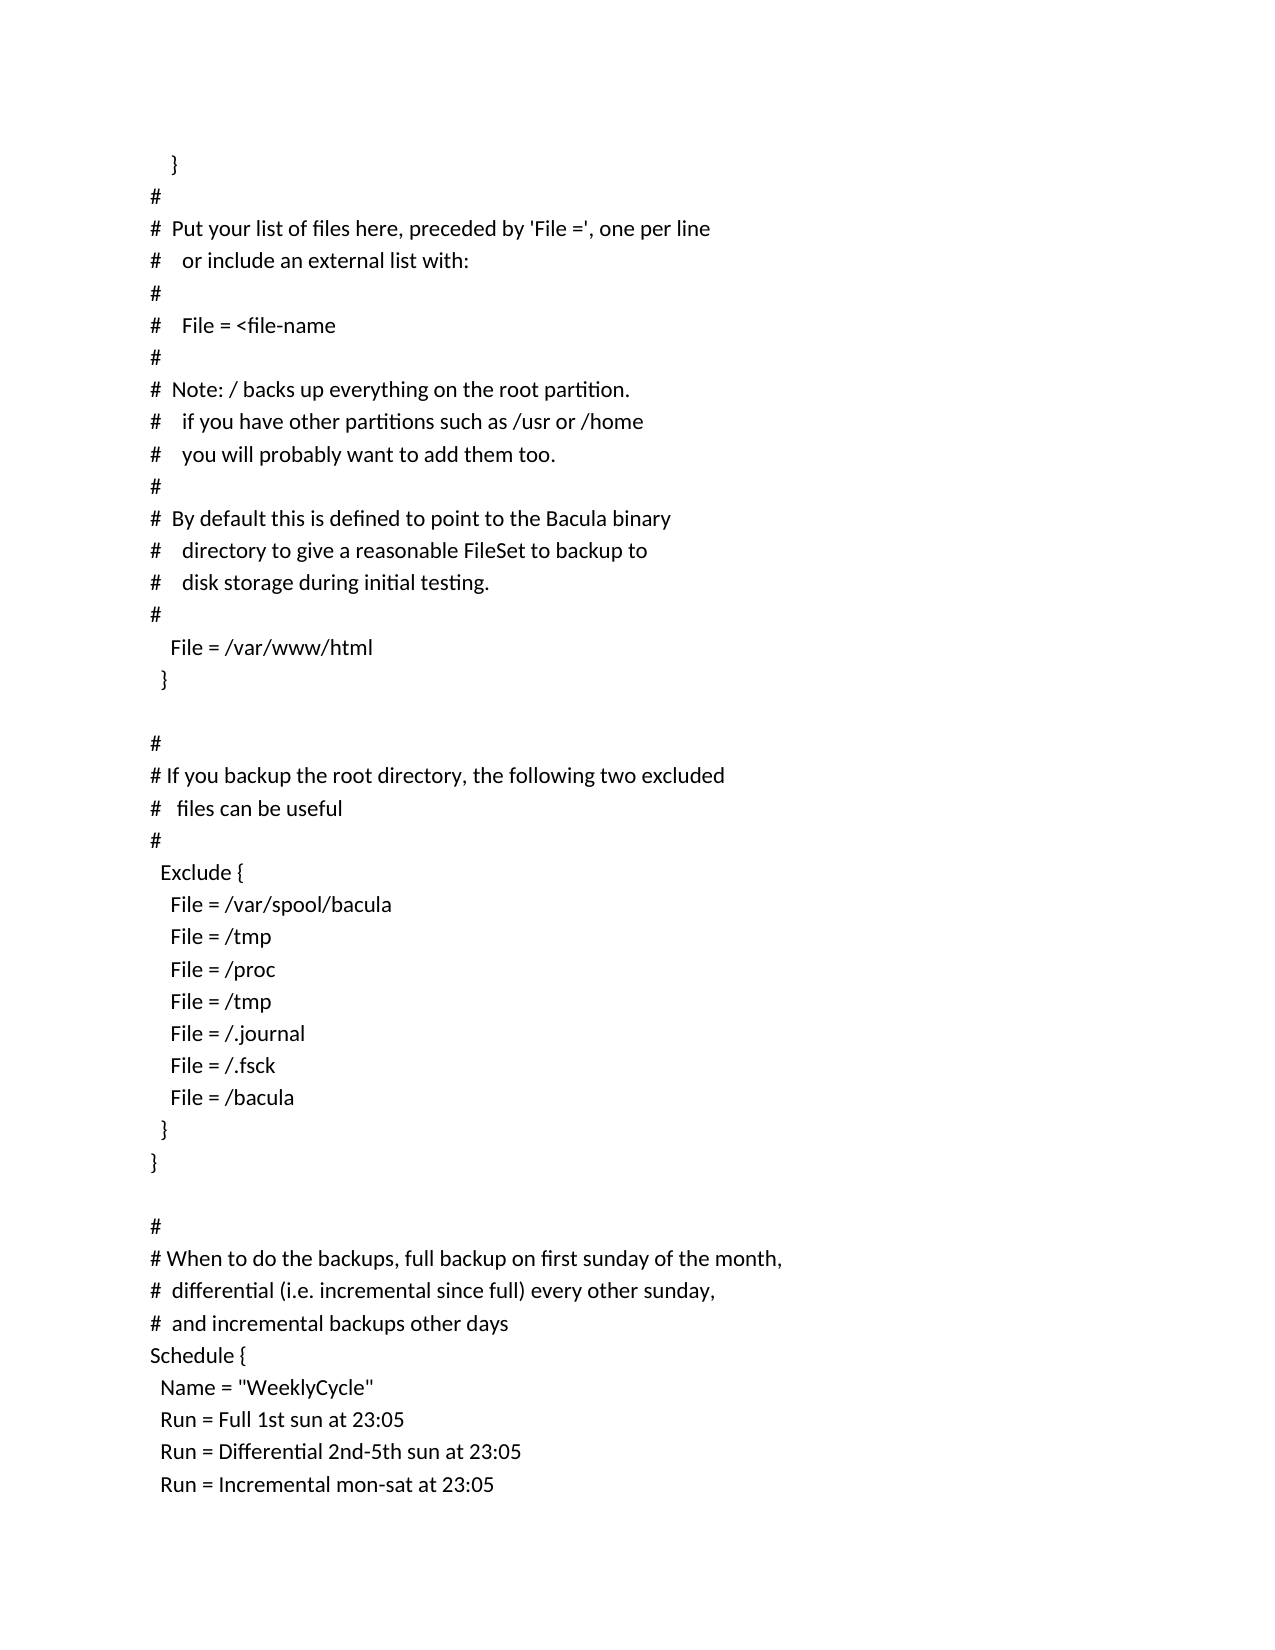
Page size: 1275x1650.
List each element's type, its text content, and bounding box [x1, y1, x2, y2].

text # files can be useful [150, 794, 1125, 822]
text Exclude { [150, 858, 1125, 886]
text File = /.fsck [150, 1051, 1125, 1079]
text # [150, 279, 1125, 307]
text } [150, 1148, 1125, 1176]
text File = /tmp [150, 922, 1125, 951]
text # or include an external list with: [150, 247, 1125, 274]
text File = /.journal [150, 1019, 1125, 1047]
text # [150, 601, 1125, 629]
text File = /proc [150, 955, 1125, 983]
text Run = Differential 2nd-5th sun at 23:05 [150, 1437, 1125, 1466]
text # By default this is defined to point to the Bacula binary [150, 504, 1125, 532]
text # When to do the backups, full backup on first sunday of the month, [150, 1244, 1125, 1272]
text File = /var/spool/bacula [150, 890, 1125, 918]
text File = /bacula [150, 1083, 1125, 1111]
text File = /var/www/html [150, 633, 1125, 661]
text # you will probably want to add them too. [150, 440, 1125, 468]
text } [150, 150, 1125, 178]
text # [150, 182, 1125, 210]
text # [150, 729, 1125, 757]
text # directory to give a reasonable FileSet to backup to [150, 536, 1125, 564]
text # [150, 826, 1125, 854]
text # disk storage during initial testing. [150, 568, 1125, 596]
text # differential (i.e. incremental since full) every other sunday, [150, 1277, 1125, 1304]
text # Note: / backs up everything on the root partition. [150, 375, 1125, 403]
text Run = Full 1st sun at 23:05 [150, 1405, 1125, 1433]
text # [150, 472, 1125, 500]
text # If you backup the root directory, the following two excluded [150, 762, 1125, 789]
text # File = <file-name [150, 311, 1125, 339]
text # [150, 1212, 1125, 1240]
text # and incremental backups other days [150, 1309, 1125, 1337]
text Run = Incremental mon-sat at 23:05 [150, 1470, 1125, 1498]
text File = /tmp [150, 987, 1125, 1015]
text # if you have other partitions such as /usr or /home [150, 407, 1125, 436]
text # Put your list of files here, preceded by 'File =', one per line [150, 214, 1125, 242]
text } [150, 665, 1125, 693]
text Name = "WeeklyCycle" [150, 1373, 1125, 1401]
text # [150, 343, 1125, 371]
text Schedule { [150, 1341, 1125, 1369]
text } [150, 1116, 1125, 1144]
